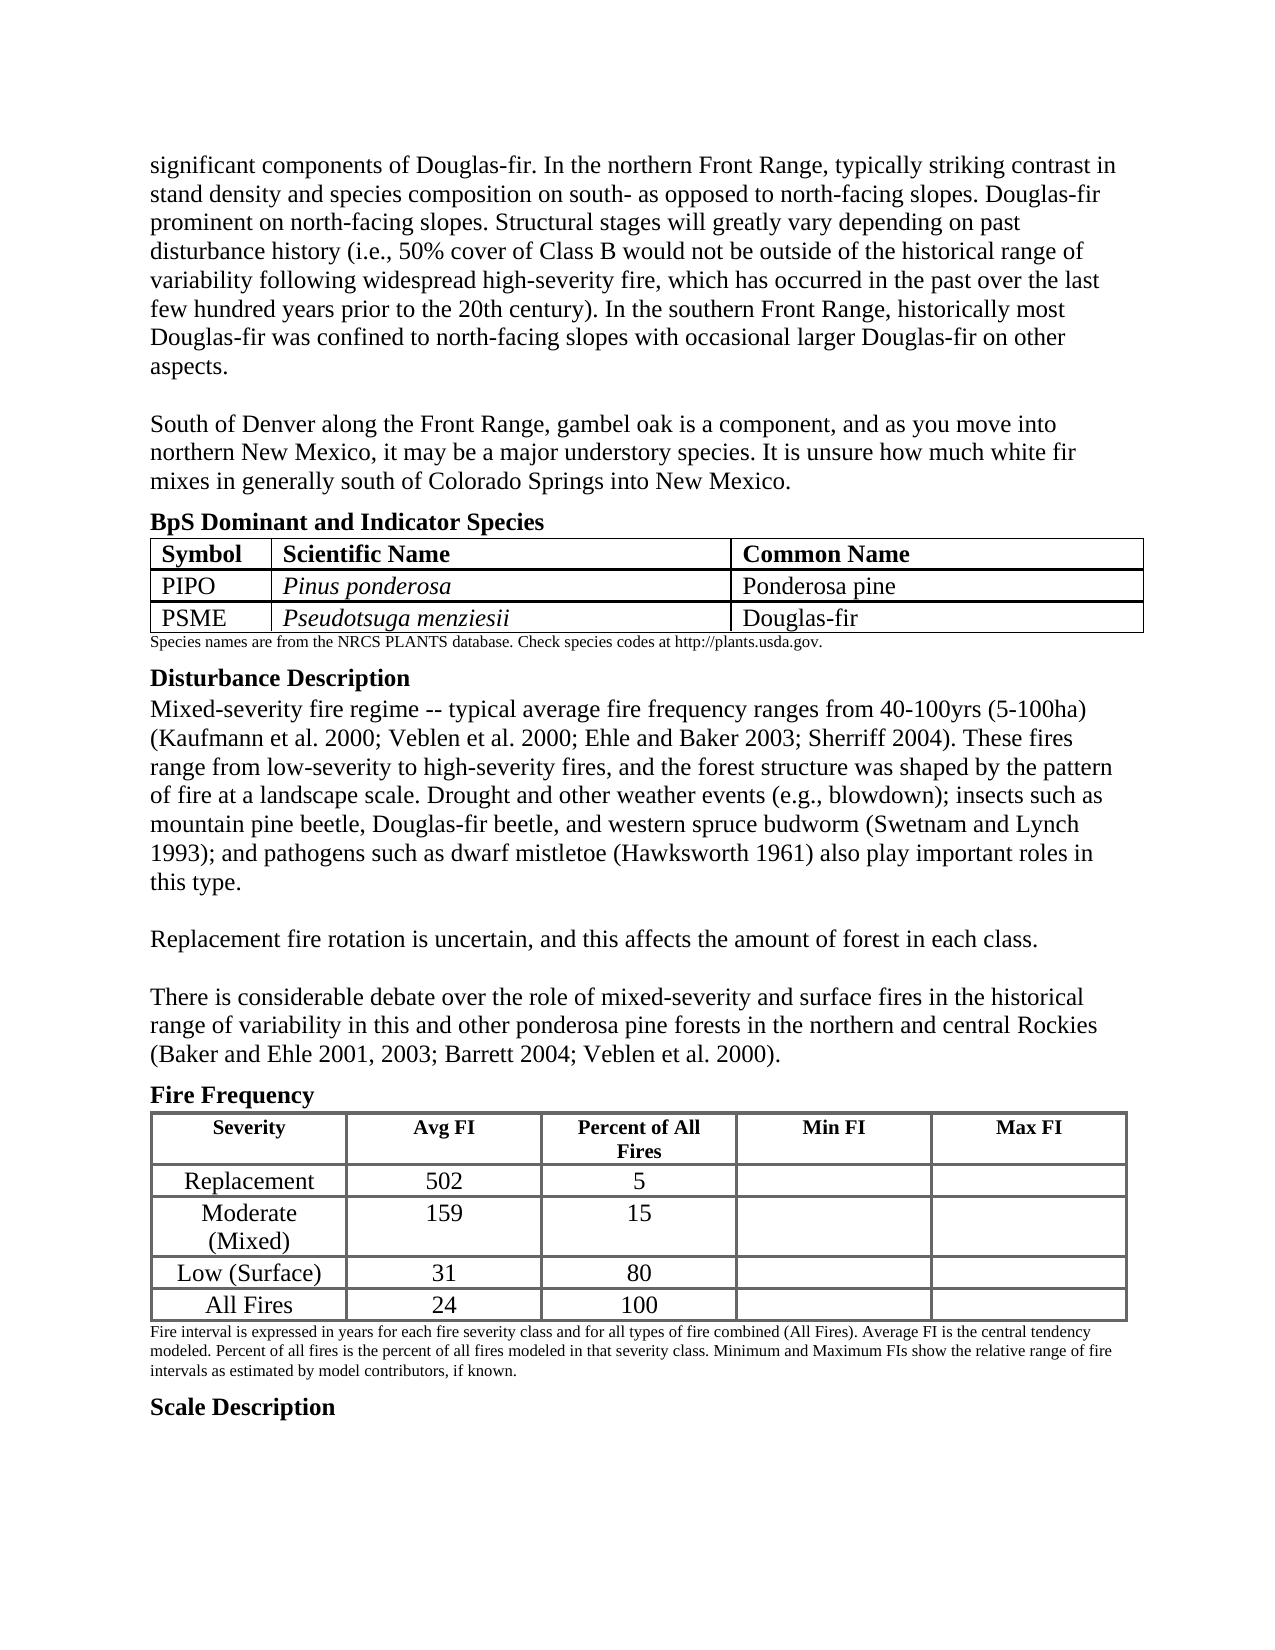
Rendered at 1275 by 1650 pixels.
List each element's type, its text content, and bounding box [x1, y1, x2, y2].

table_cell [738, 1166, 930, 1194]
table_cell 80 [543, 1258, 735, 1287]
text South of Denver along the Front Range, gambel oak is a component, and as you move into northern New Mexico, it may be a major understory species. It is unsure how much white fir mixes in generally south of Colorado Springs into New Mexico. [150, 409, 1125, 495]
text There is considerable debate over the role of mixed-severity and surface fires in the historical range of variability in this and other ponderosa pine forests in the northern and central Rockies (Baker and Ehle 2001, 2003; Barrett 2004; Veblen et al. 2000). [150, 982, 1125, 1068]
table_header Scientific Name [272, 539, 730, 568]
table_header Common Name [732, 539, 1143, 568]
table_cell Douglas-fir [732, 603, 1143, 631]
table_cell [738, 1258, 930, 1287]
table_cell 5 [543, 1166, 735, 1194]
text Species names are from the NRCS PLANTS database. Check species codes at http://plants.usda.gov. [150, 633, 1125, 651]
table_cell [933, 1258, 1125, 1287]
table_header Severity [153, 1115, 345, 1163]
table_cell Ponderosa pine [732, 571, 1143, 599]
table_cell Pseudotsuga menziesii [272, 603, 730, 631]
table_header Percent of All Fires [543, 1115, 735, 1163]
text Disturbance Description [150, 663, 1125, 692]
table_header Avg FI [348, 1115, 540, 1163]
table_cell 31 [348, 1258, 540, 1287]
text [150, 150, 1125, 380]
table_cell 502 [348, 1166, 540, 1194]
table_header Max FI [933, 1115, 1125, 1163]
table_cell 24 [348, 1290, 540, 1319]
table_cell [738, 1290, 930, 1319]
table_cell PSME [151, 603, 271, 631]
table_cell Low (Surface) [153, 1258, 345, 1287]
table_cell [738, 1198, 930, 1255]
table_cell 100 [543, 1290, 735, 1319]
table_cell 159 [348, 1198, 540, 1255]
table_header Symbol [151, 539, 271, 568]
table_cell [933, 1290, 1125, 1319]
table_cell All Fires [153, 1290, 345, 1319]
text Fire Frequency [150, 1081, 1125, 1109]
text Mixed-severity fire regime -- typical average fire frequency ranges from 40-100yrs (5-100ha) (Kaufmann et al. 2000; Veblen et al. 2000; Ehle and Baker 2003; Sherriff 2004). These fires range from low-severity to high-severity fires, and the forest structure was shaped by the pattern of fire at a landscape scale. Drought and other weather events (e.g., blowdown); insects such as mountain pine beetle, Douglas-fir beetle, and western spruce budworm (Swetnam and Lynch 1993); and pathogens such as dwarf mistletoe (Hawksworth 1961) also play important roles in this type. [150, 694, 1125, 896]
text Replacement fire rotation is uncertain, and this affects the amount of forest in each class. [150, 924, 1125, 953]
table_cell Moderate (Mixed) [153, 1198, 345, 1255]
table_cell Replacement [153, 1166, 345, 1194]
table_cell 15 [543, 1198, 735, 1255]
table_cell [933, 1166, 1125, 1194]
table_header Min FI [738, 1115, 930, 1163]
table_cell [933, 1198, 1125, 1255]
text Fire interval is expressed in years for each fire severity class and for all types of fire combined (All Fires). Average FI is the central tendency modeled. Percent of all fires is the percent of all fires modeled in that severity class. Minimum and Maximum FIs show the relative range of fire intervals as estimated by model contributors, if known. [150, 1322, 1125, 1379]
text BpS Dominant and Indicator Species [150, 507, 1125, 536]
text Scale Description [150, 1392, 1125, 1421]
table_cell Pinus ponderosa [272, 571, 730, 599]
table_cell PIPO [151, 571, 271, 599]
